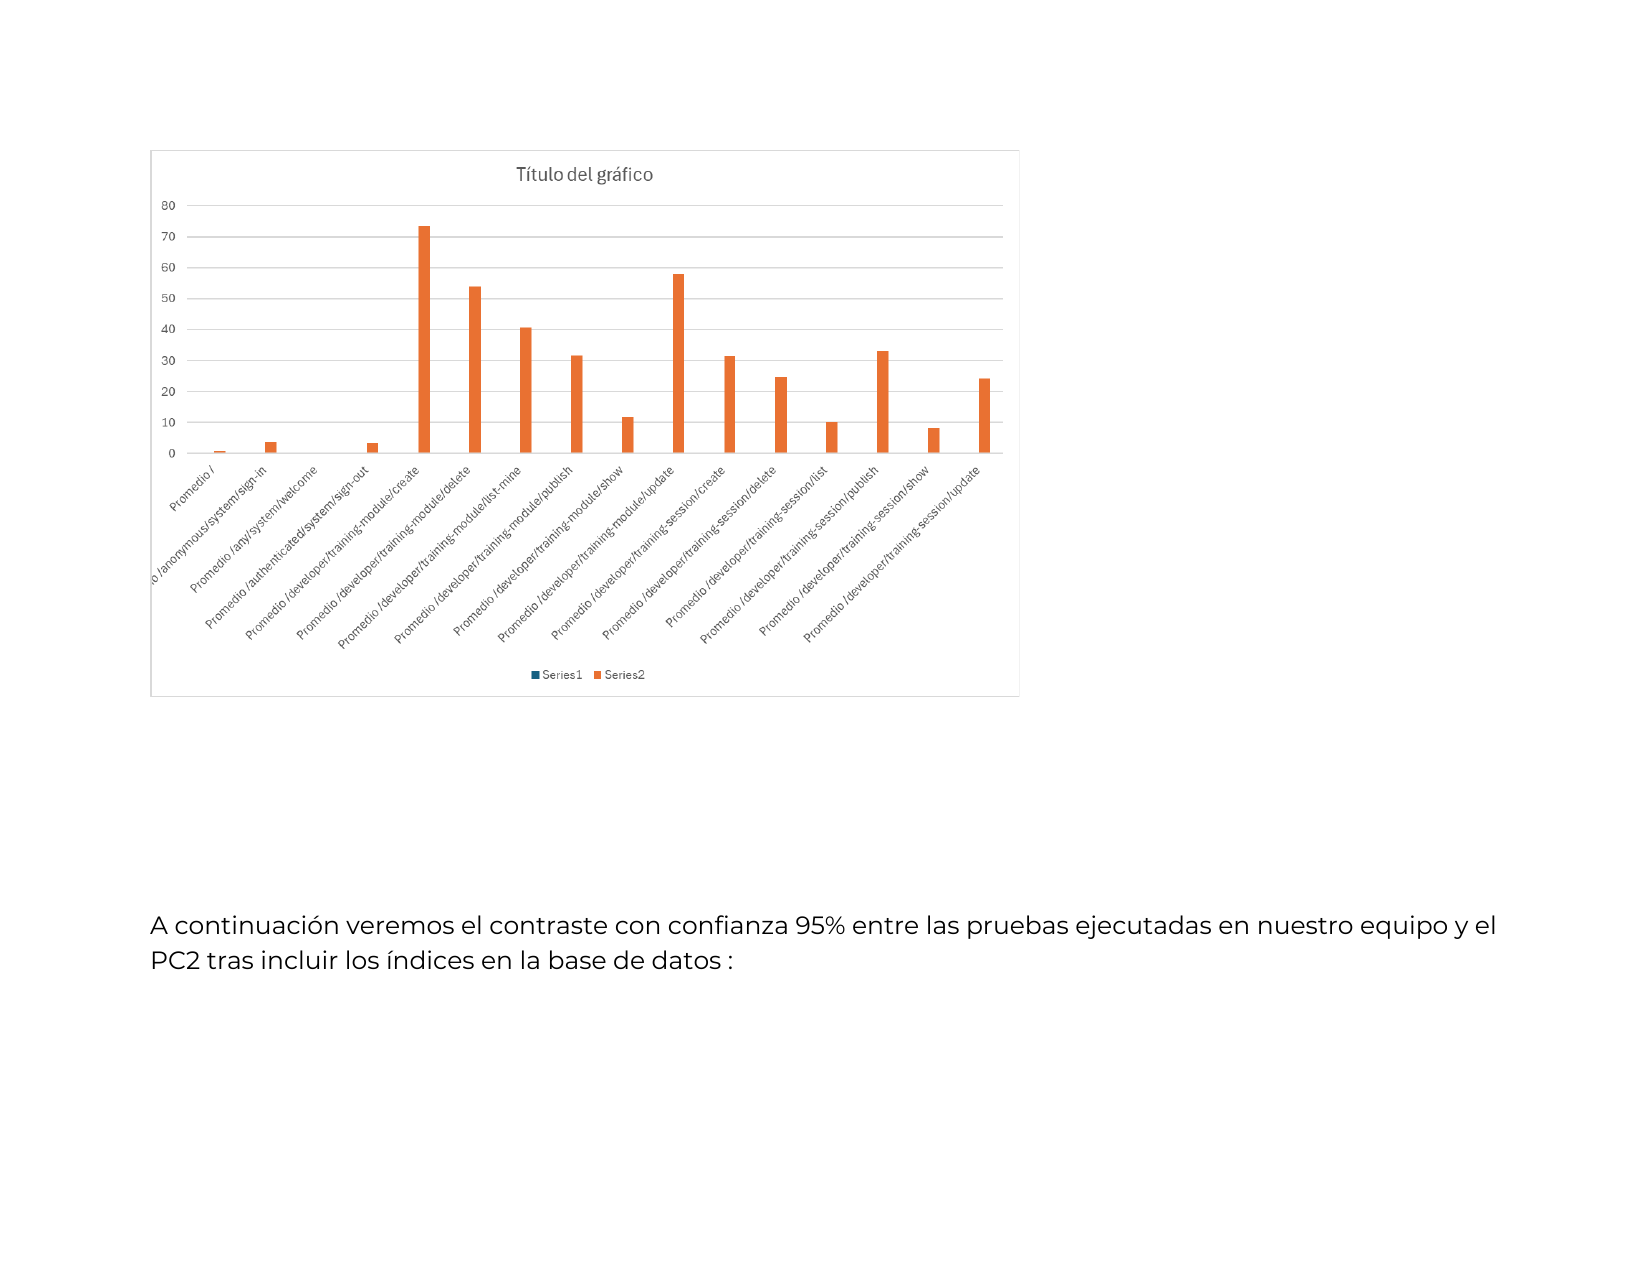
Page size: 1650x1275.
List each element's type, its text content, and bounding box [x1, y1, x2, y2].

text A continuación veremos el contraste con confianza 95% entre las pruebas ejecutadas en nuestro equipo y el PC2 tras incluir los índices en la base de datos : [150, 910, 1500, 976]
picture [150, 150, 1020, 697]
